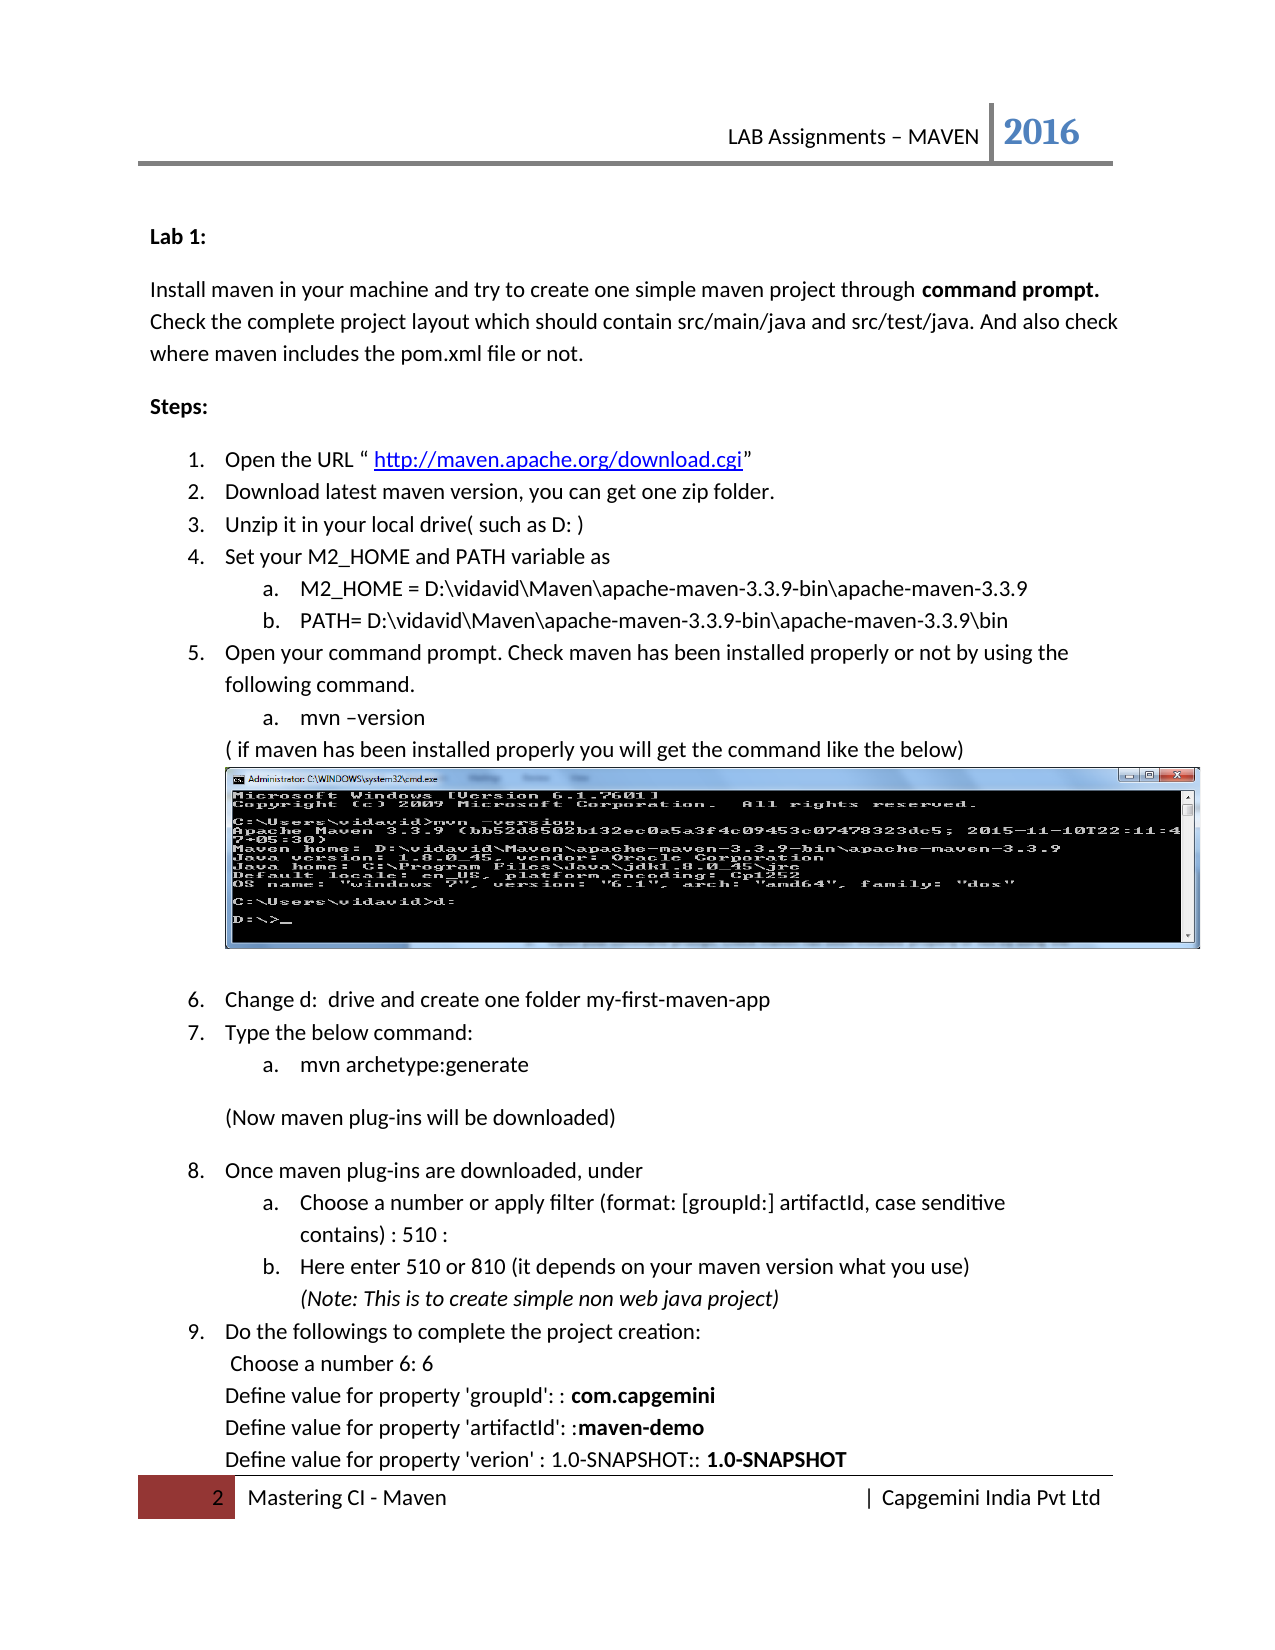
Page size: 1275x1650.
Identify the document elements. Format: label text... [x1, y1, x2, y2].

list ( if maven has been installed properly you will get the command like the below) [225, 735, 1125, 763]
list Define value for property 'verion' : 1.0-SNAPSHOT:: 1.0-SNAPSHOT [225, 1446, 1125, 1473]
list Choose a number or apply filter (format: [groupId:] artifactId, case senditive contains) : 510 : [262, 1188, 1125, 1248]
list Change d: drive and create one folder my-first-maven-app [187, 985, 1125, 1013]
list M2_HOME = D:\vidavid\Maven\apache-maven-3.3.9-bin\apache-maven-3.3.9 [262, 574, 1125, 602]
list Type the below command: [187, 1018, 1125, 1046]
list Do the followings to complete the project creation: [187, 1317, 1125, 1345]
list Set your M2_HOME and PATH variable as [187, 542, 1125, 570]
list mvn –version [262, 703, 1125, 731]
list Open the URL “ http://maven.apache.org/download.cgi” [187, 445, 1125, 473]
text Steps: [150, 392, 1125, 420]
list Define value for property 'artifactId': :maven-demo [225, 1413, 1125, 1441]
list Once maven plug-ins are downloaded, under [187, 1156, 1125, 1184]
list (Note: This is to create simple non web java project) [300, 1284, 1125, 1313]
list Download latest maven version, you can get one zip folder. [187, 477, 1125, 506]
text Lab 1: [150, 222, 1125, 250]
list Define value for property 'groupId': : com.capgemini [225, 1381, 1125, 1409]
picture [225, 767, 1200, 949]
list Choose a number 6: 6 [225, 1349, 1125, 1377]
text Install maven in your machine and try to create one simple maven project through command prompt. Check the complete project layout which should contain src/main/java and src/test/java. And also check where maven includes the pom.xml file or not. [150, 275, 1125, 367]
list Open your command prompt. Check maven has been installed properly or not by using the following command. [187, 638, 1125, 699]
list PATH= D:\vidavid\Maven\apache-maven-3.3.9-bin\apache-maven-3.3.9\bin [262, 606, 1125, 634]
text (Now maven plug-ins will be downloaded) [225, 1103, 1125, 1131]
list mvn archetype:generate [262, 1050, 1125, 1078]
list Here enter 510 or 810 (it depends on your maven version what you use) [262, 1252, 1125, 1280]
list Unzip it in your local drive( such as D: ) [187, 510, 1125, 538]
